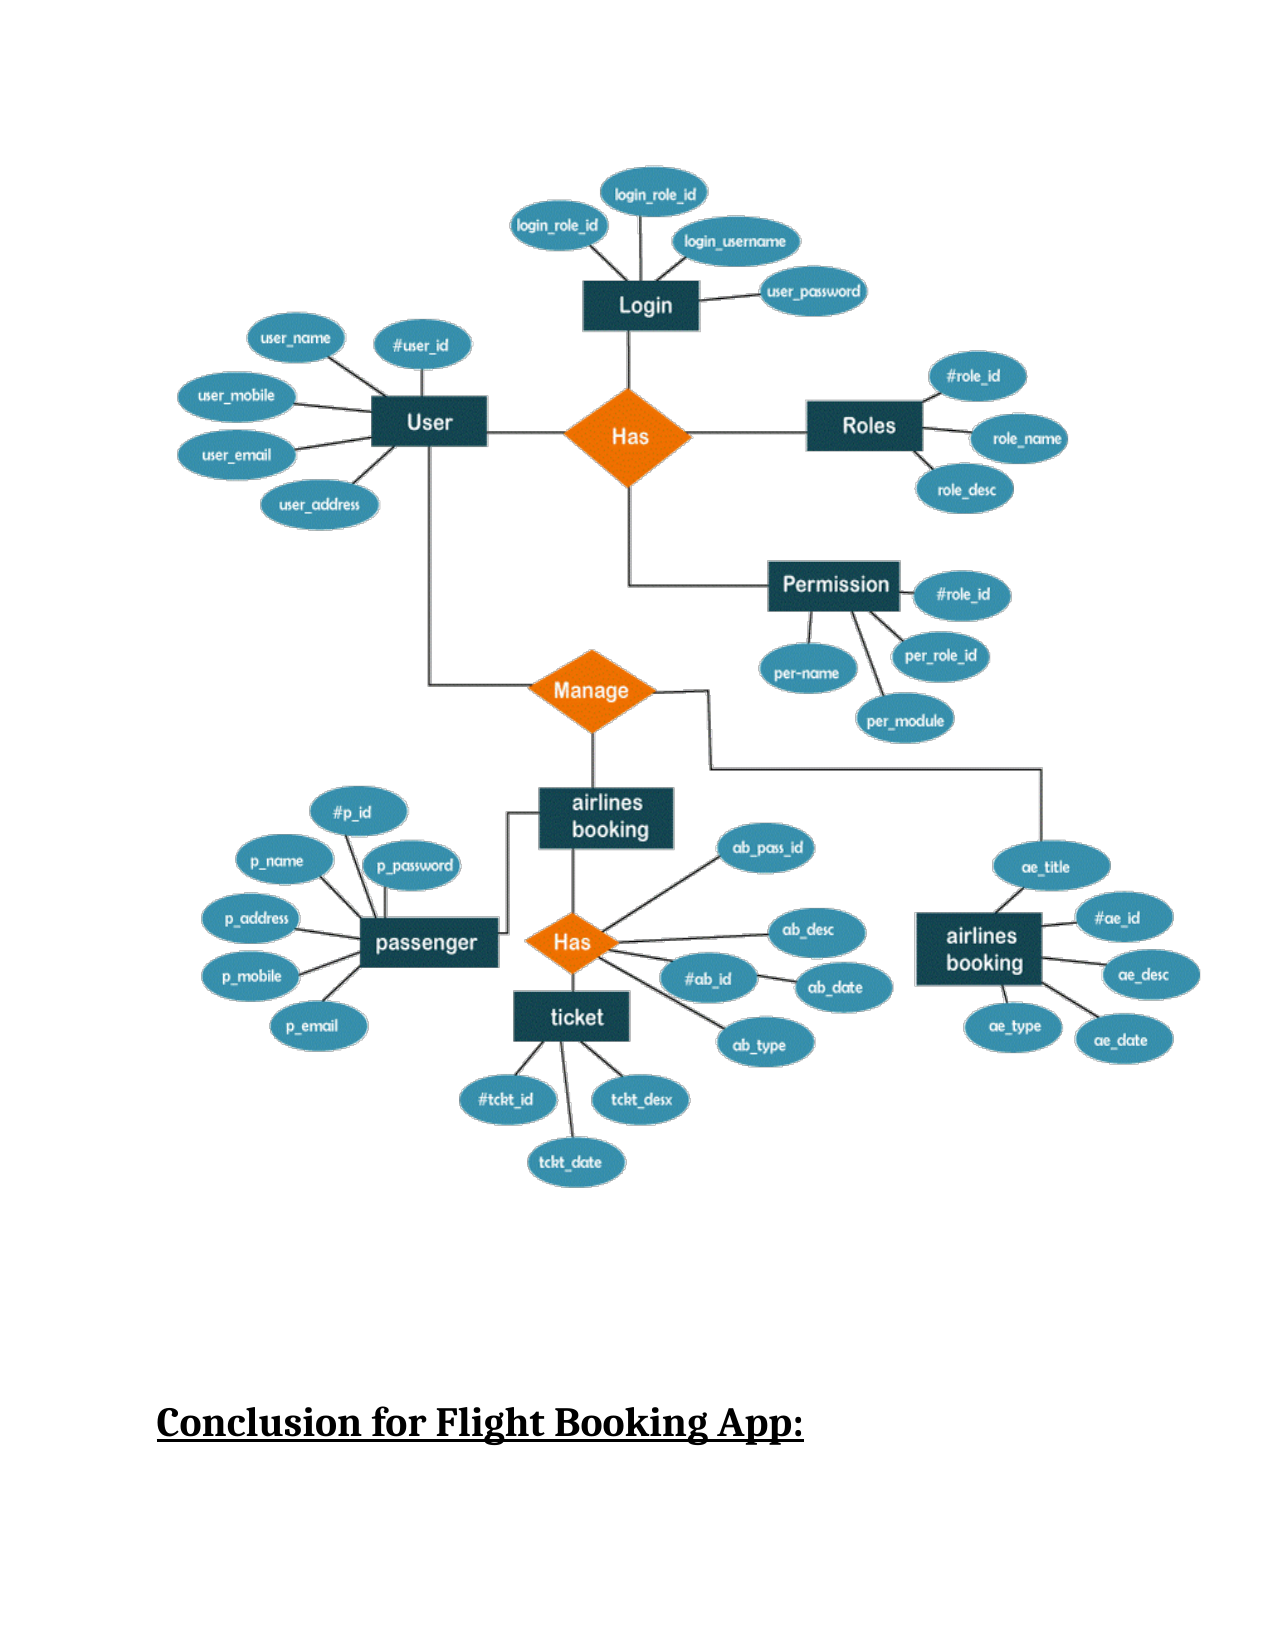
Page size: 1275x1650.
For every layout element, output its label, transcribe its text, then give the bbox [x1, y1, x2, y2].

picture [150, 150, 1219, 1222]
text Conclusion for Flight Booking App: [150, 1399, 1125, 1447]
